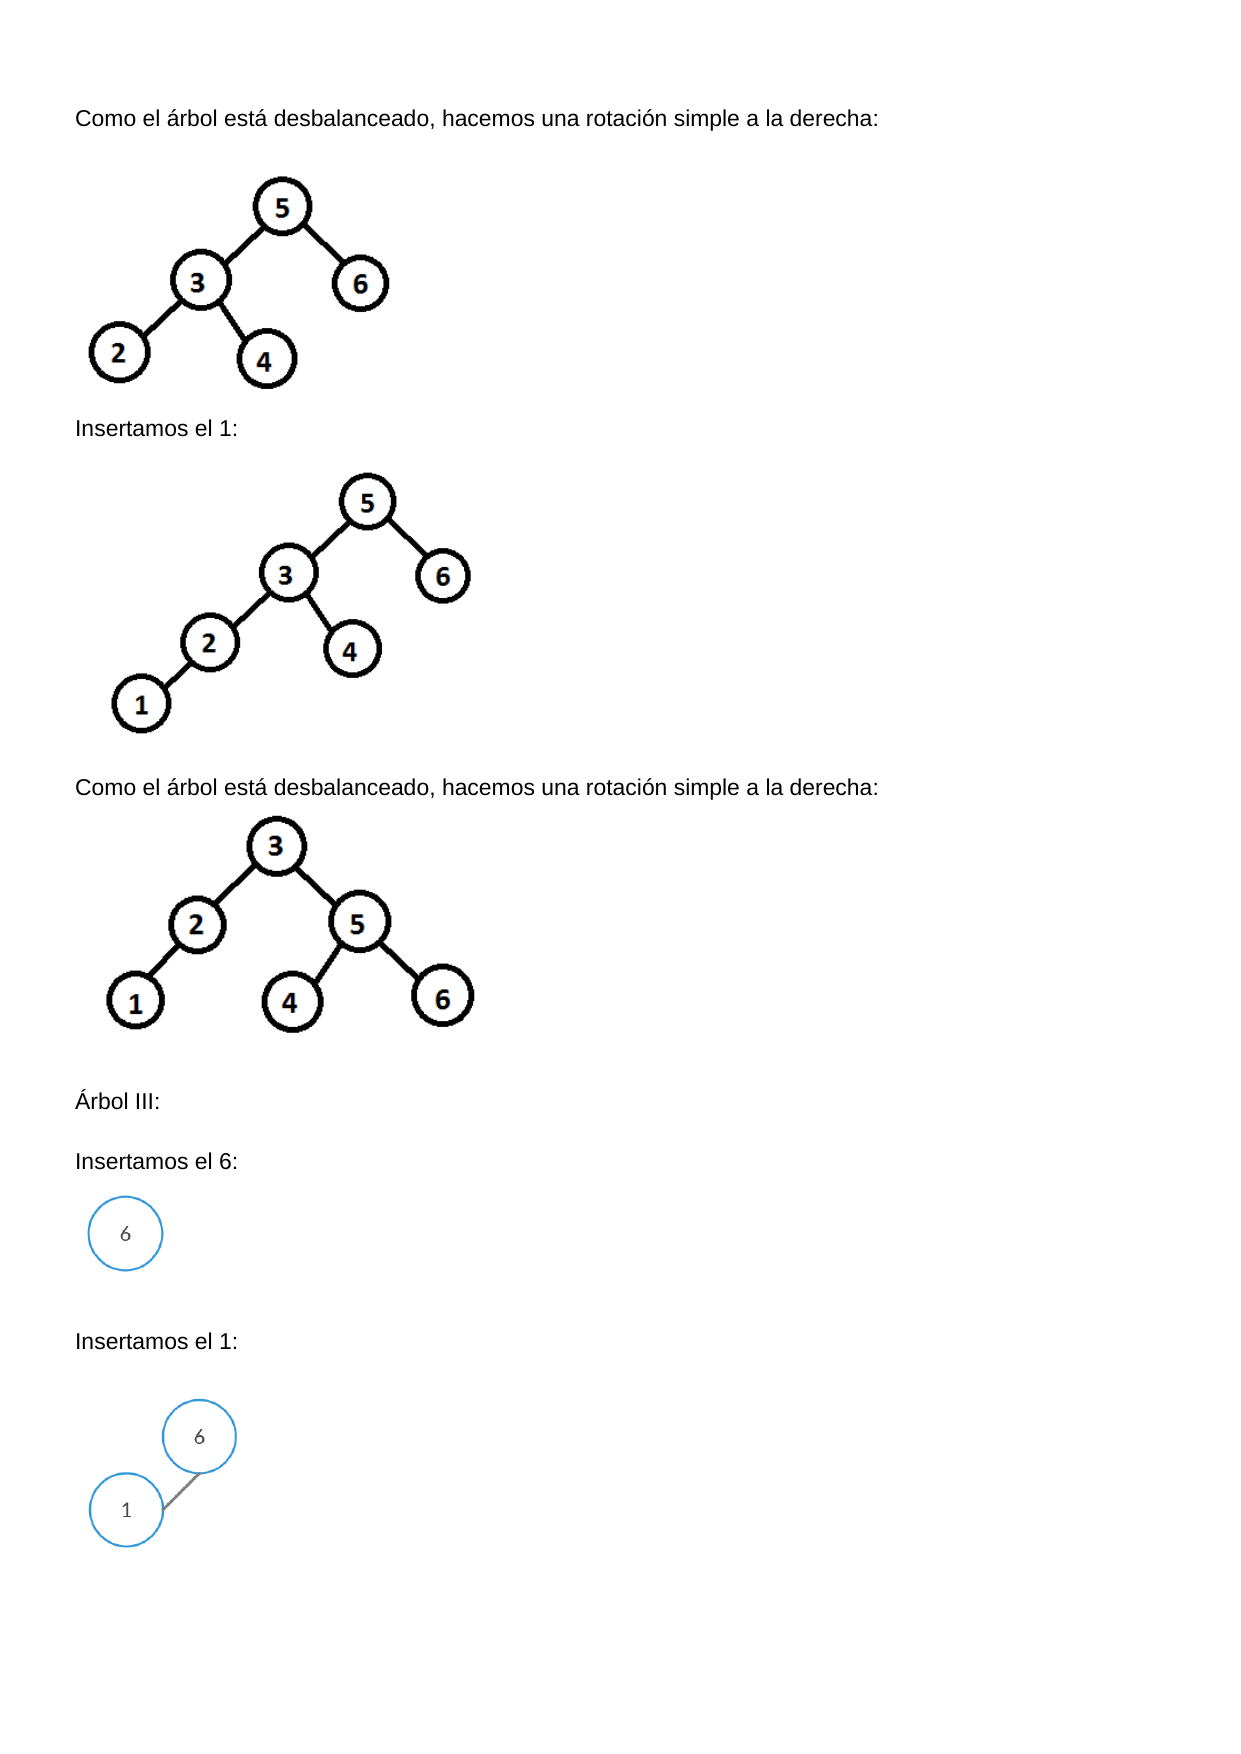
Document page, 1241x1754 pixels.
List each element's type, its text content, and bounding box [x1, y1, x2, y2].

picture [75, 165, 403, 412]
text Insertamos el 6: [75, 1148, 1165, 1174]
text Insertamos el 1: [75, 1328, 1165, 1355]
picture [75, 1178, 192, 1295]
picture [75, 1388, 264, 1568]
text Como el árbol está desbalanceado, hacemos una rotación simple a la derecha: [75, 105, 1165, 132]
text Como el árbol está desbalanceado, hacemos una rotación simple a la derecha: [75, 774, 1165, 800]
picture [75, 804, 486, 1054]
text Árbol III: [75, 1088, 1165, 1114]
picture [75, 445, 504, 770]
text Insertamos el 1: [75, 415, 1165, 441]
